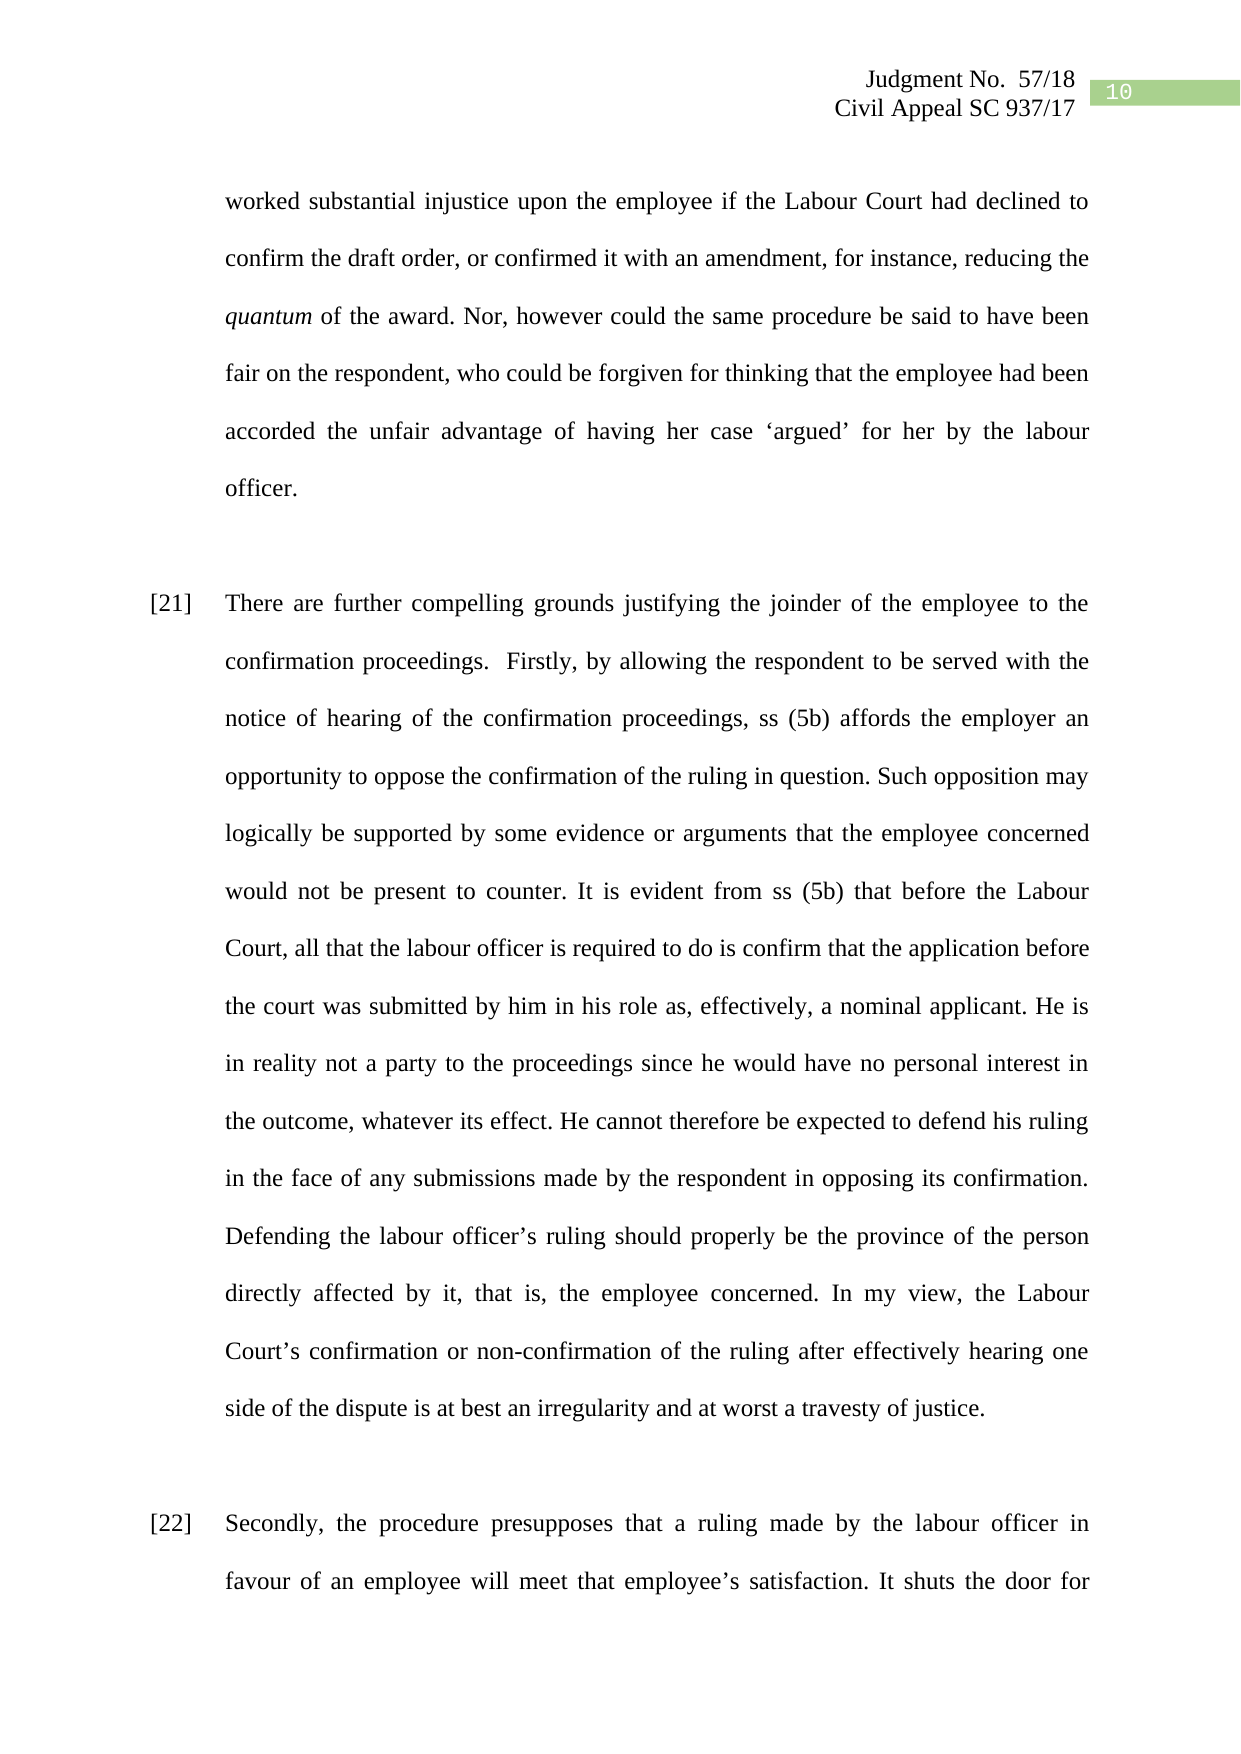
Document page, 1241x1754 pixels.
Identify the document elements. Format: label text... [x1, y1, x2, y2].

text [150, 186, 1090, 502]
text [150, 1508, 1090, 1594]
text [21] There are further compelling grounds justifying the joinder of the employee to the confirmation proceedings. Firstly, by allowing the respondent to be served with the notice of hearing of the confirmation proceedings, ss (5b) affords the employer an opportunity to oppose the confirmation of the ruling in question. Such opposition may logically be supported by some evidence or arguments that the employee concerned would not be present to counter. It is evident from ss (5b) that before the Labour Court, all that the labour officer is required to do is confirm that the application before the court was submitted by him in his role as, effectively, a nominal applicant. He is in reality not a party to the proceedings since he would have no personal interest in the outcome, whatever its effect. He cannot therefore be expected to defend his ruling in the face of any submissions made by the respondent in opposing its confirmation. Defending the labour officer’s ruling should properly be the province of the person directly affected by it, that is, the employee concerned. In my view, the Labour Court’s confirmation or non-confirmation of the ruling after effectively hearing one side of the dispute is at best an irregularity and at worst a travesty of justice. [150, 588, 1090, 1422]
